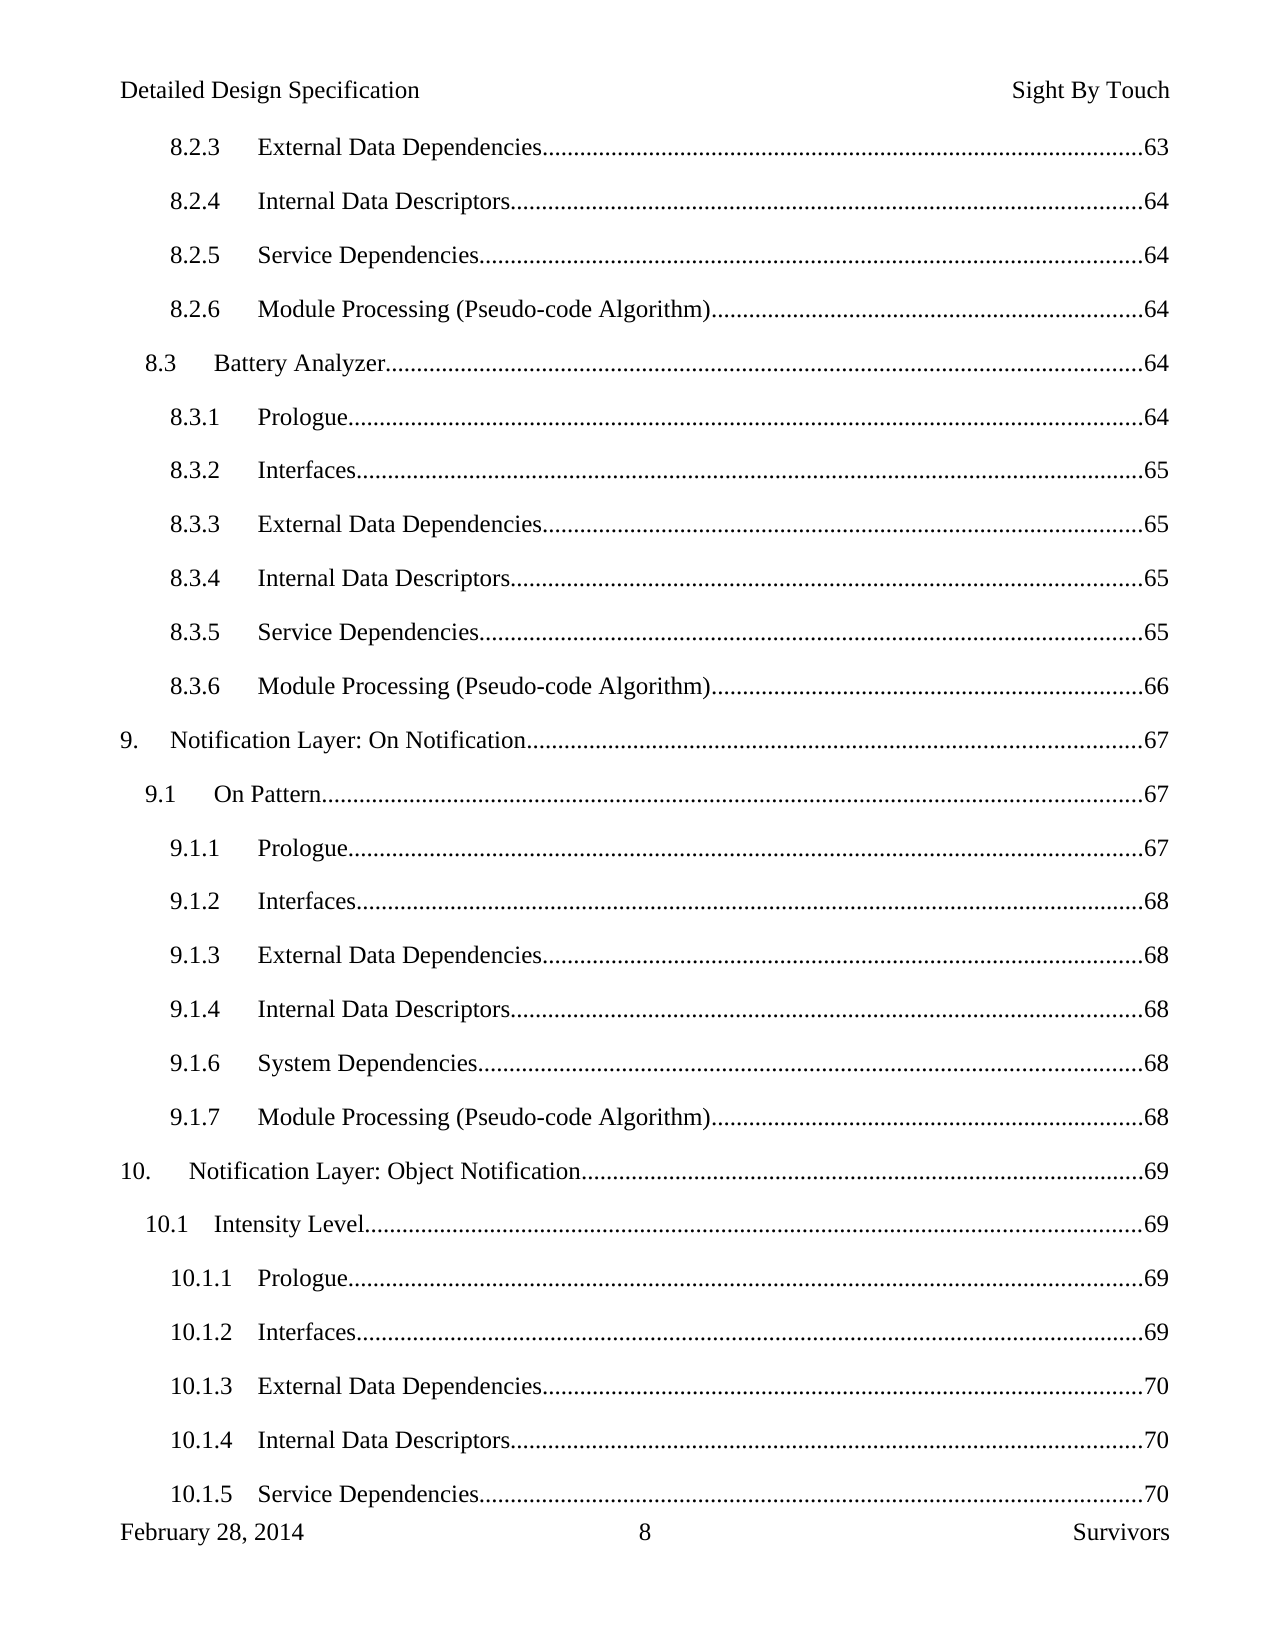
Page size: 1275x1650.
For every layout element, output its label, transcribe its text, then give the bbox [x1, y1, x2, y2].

text 10.1.2 Interfaces 69 [170, 1317, 1170, 1346]
text 9.1.6 System Dependencies 68 [170, 1048, 1170, 1077]
text 9.1.4 Internal Data Descriptors 68 [170, 994, 1170, 1023]
text 8.2.6 Module Processing (Pseudo-code Algorithm) 64 [170, 294, 1170, 323]
text 10. Notification Layer: Object Notification 69 [120, 1156, 1170, 1184]
text 10.1.3 External Data Dependencies 70 [170, 1371, 1170, 1400]
text 8.3.5 Service Dependencies 65 [170, 617, 1170, 646]
text 9. Notification Layer: On Notification 67 [120, 725, 1170, 754]
text 8.3.3 External Data Dependencies 65 [170, 509, 1170, 538]
text 9.1.2 Interfaces 68 [170, 886, 1170, 915]
text 8.3.6 Module Processing (Pseudo-code Algorithm) 66 [170, 671, 1170, 700]
text 8.2.4 Internal Data Descriptors 64 [170, 186, 1170, 215]
text 9.1 On Pattern 67 [145, 779, 1170, 807]
text 10.1.5 Service Dependencies 70 [170, 1479, 1170, 1508]
text 10.1.1 Prologue 69 [170, 1263, 1170, 1292]
text 10.1.4 Internal Data Descriptors 70 [170, 1425, 1170, 1454]
text 9.1.1 Prologue 67 [170, 833, 1170, 861]
text 8.2.3 External Data Dependencies 63 [170, 132, 1170, 161]
text 8.3 Battery Analyzer 64 [145, 348, 1170, 377]
text 8.3.4 Internal Data Descriptors 65 [170, 563, 1170, 592]
text 8.3.2 Interfaces 65 [170, 456, 1170, 484]
text 9.1.7 Module Processing (Pseudo-code Algorithm) 68 [170, 1102, 1170, 1131]
text 8.2.5 Service Dependencies 64 [170, 240, 1170, 269]
text 8.3.1 Prologue 64 [170, 402, 1170, 431]
text 9.1.3 External Data Dependencies 68 [170, 940, 1170, 969]
text 10.1 Intensity Level 69 [145, 1209, 1170, 1238]
